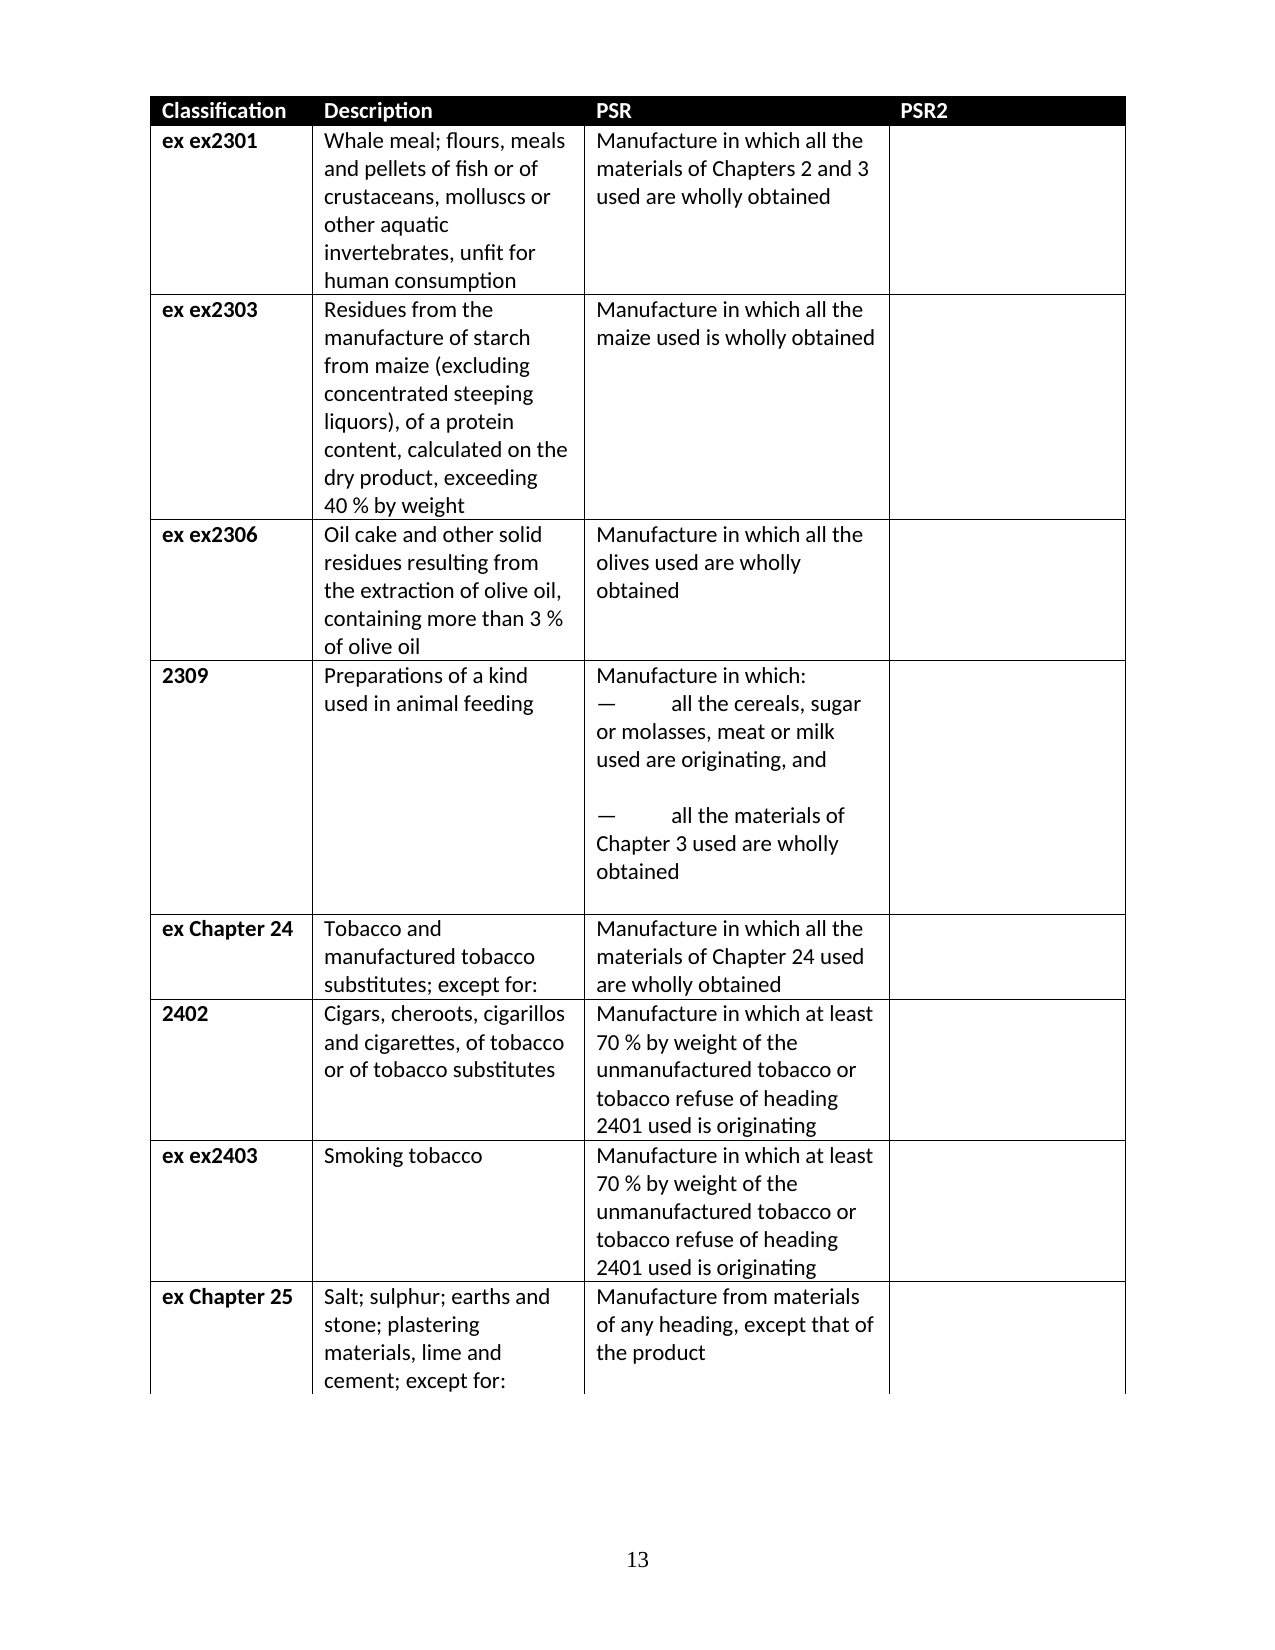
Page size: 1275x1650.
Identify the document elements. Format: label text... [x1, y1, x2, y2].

table_header PSR2 [890, 97, 1125, 125]
table_cell Manufacture in which all the olives used are wholly obtained [585, 520, 889, 660]
table_header PSR [585, 97, 889, 125]
table_cell Smoking tobacco [313, 1141, 584, 1281]
table_cell [890, 661, 1125, 913]
table_cell [890, 126, 1125, 294]
table_cell ex ex2301 [151, 126, 312, 294]
table_cell Manufacture in which at least 70 % by weight of the unmanufactured tobacco or tobacco refuse of heading 2401 used is originating [585, 1141, 889, 1281]
table_cell 2402 [151, 1000, 312, 1140]
table_cell Whale meal; flours, meals and pellets of fish or of crustaceans, molluscs or other aquatic invertebrates, unfit for human consumption [313, 126, 584, 294]
table_cell [890, 915, 1125, 998]
table_cell [890, 1000, 1125, 1140]
table_cell [890, 295, 1125, 519]
table_cell Salt; sulphur; earths and stone; plastering materials, lime and cement; except for: [313, 1282, 584, 1394]
table_cell 2309 [151, 661, 312, 913]
table_cell Manufacture in which all the maize used is wholly obtained [585, 295, 889, 519]
table_cell Manufacture in which all the materials of Chapters 2 and 3 used are wholly obtained [585, 126, 889, 294]
table_cell ex ex2403 [151, 1141, 312, 1281]
table_cell ex ex2303 [151, 295, 312, 519]
table_cell ex ex2306 [151, 520, 312, 660]
table_header Description [313, 97, 584, 125]
table_cell Residues from the manufacture of starch from maize (excluding concentrated steeping liquors), of a protein content, calculated on the dry product, exceeding 40 % by weight [313, 295, 584, 519]
table_cell Manufacture in which: — all the cereals, sugar or molasses, meat or milk used are originating, and — all the materials of Chapter 3 used are wholly obtained [585, 661, 889, 913]
table_cell Preparations of a kind used in animal feeding [313, 661, 584, 913]
table_cell ex Chapter 24 [151, 915, 312, 998]
table_cell Manufacture from materials of any heading, except that of the product [585, 1282, 889, 1394]
table_cell Tobacco and manufactured tobacco substitutes; except for: [313, 915, 584, 998]
table_cell Cigars, cheroots, cigarillos and cigarettes, of tobacco or of tobacco substitutes [313, 1000, 584, 1140]
table_cell ex Chapter 25 [151, 1282, 312, 1394]
table_cell [890, 1141, 1125, 1281]
table_cell Oil cake and other solid residues resulting from the extraction of olive oil, containing more than 3 % of olive oil [313, 520, 584, 660]
table_cell [890, 520, 1125, 660]
table_cell Manufacture in which all the materials of Chapter 24 used are wholly obtained [585, 915, 889, 998]
table_header Classification [151, 97, 312, 125]
table_cell [890, 1282, 1125, 1394]
table_cell Manufacture in which at least 70 % by weight of the unmanufactured tobacco or tobacco refuse of heading 2401 used is originating [585, 1000, 889, 1140]
